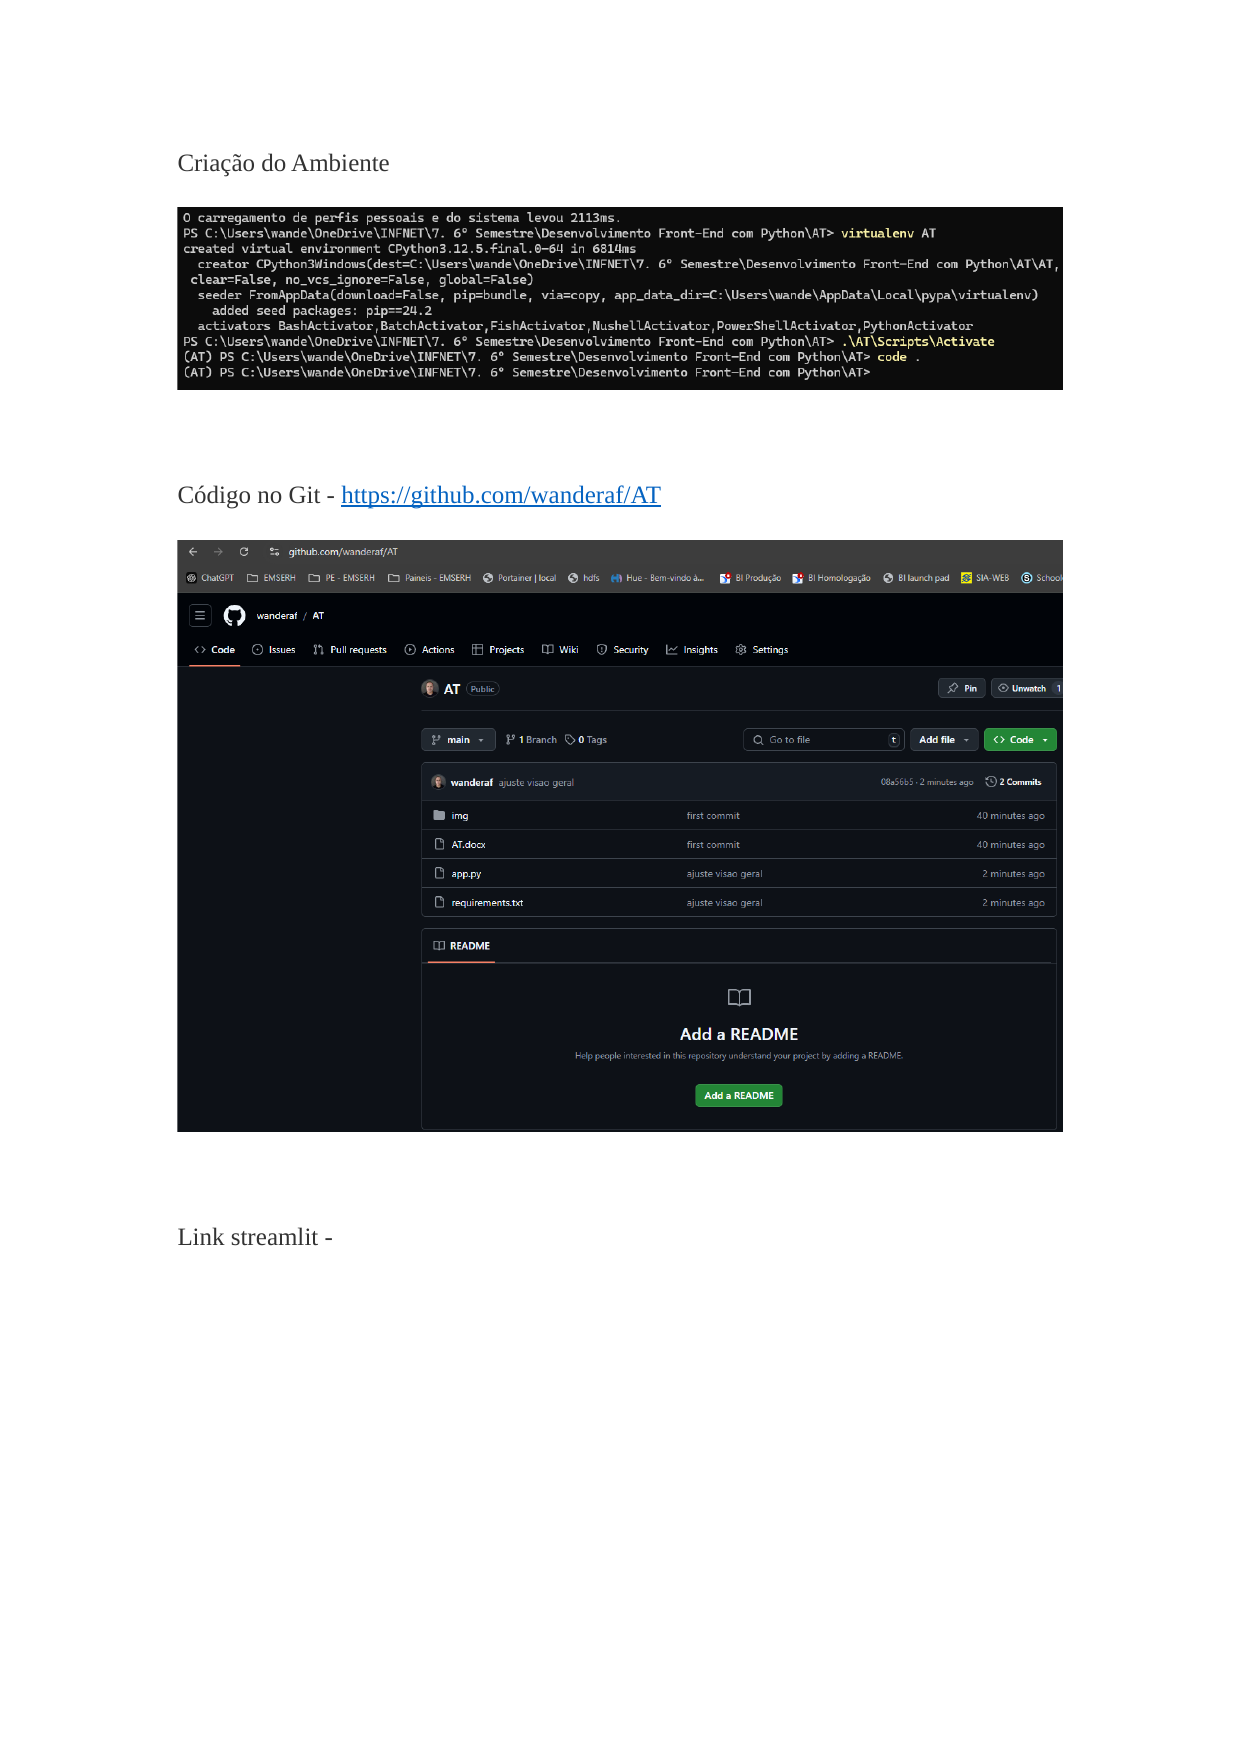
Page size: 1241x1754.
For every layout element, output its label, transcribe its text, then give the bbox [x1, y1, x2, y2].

text Criação do Ambiente [177, 148, 1063, 176]
picture [177, 540, 1063, 1132]
picture [177, 207, 1063, 390]
text Código no Git - https://github.com/wanderaf/AT [177, 480, 1063, 509]
text Link streamlit - [177, 1222, 1063, 1251]
